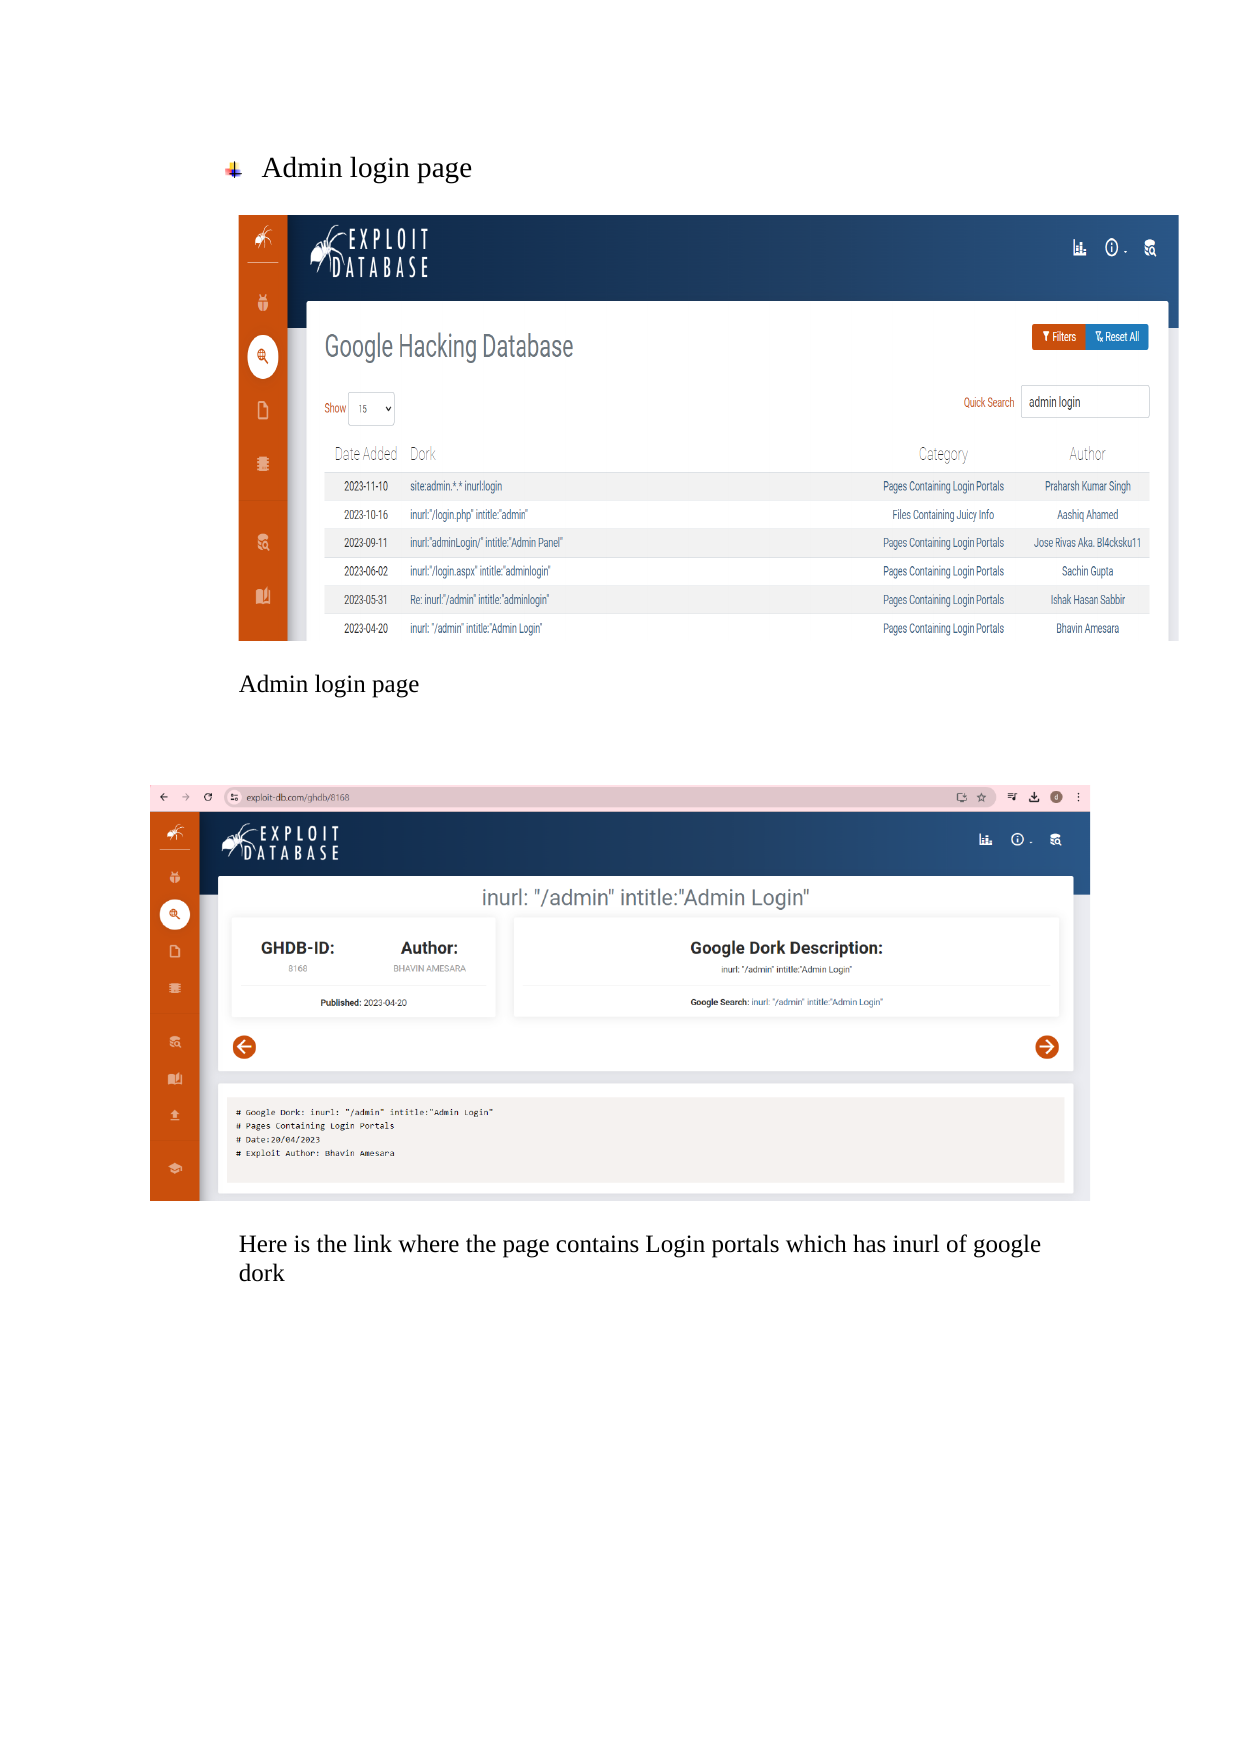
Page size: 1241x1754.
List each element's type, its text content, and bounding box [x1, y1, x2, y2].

picture [150, 785, 1091, 1201]
list Admin login page [224, 150, 1090, 183]
picture [238, 215, 1179, 641]
picture [225, 160, 242, 178]
text Here is the link where the page contains Login portals which has inurl of google dork [239, 1229, 1090, 1287]
text Admin login page [239, 669, 1090, 698]
